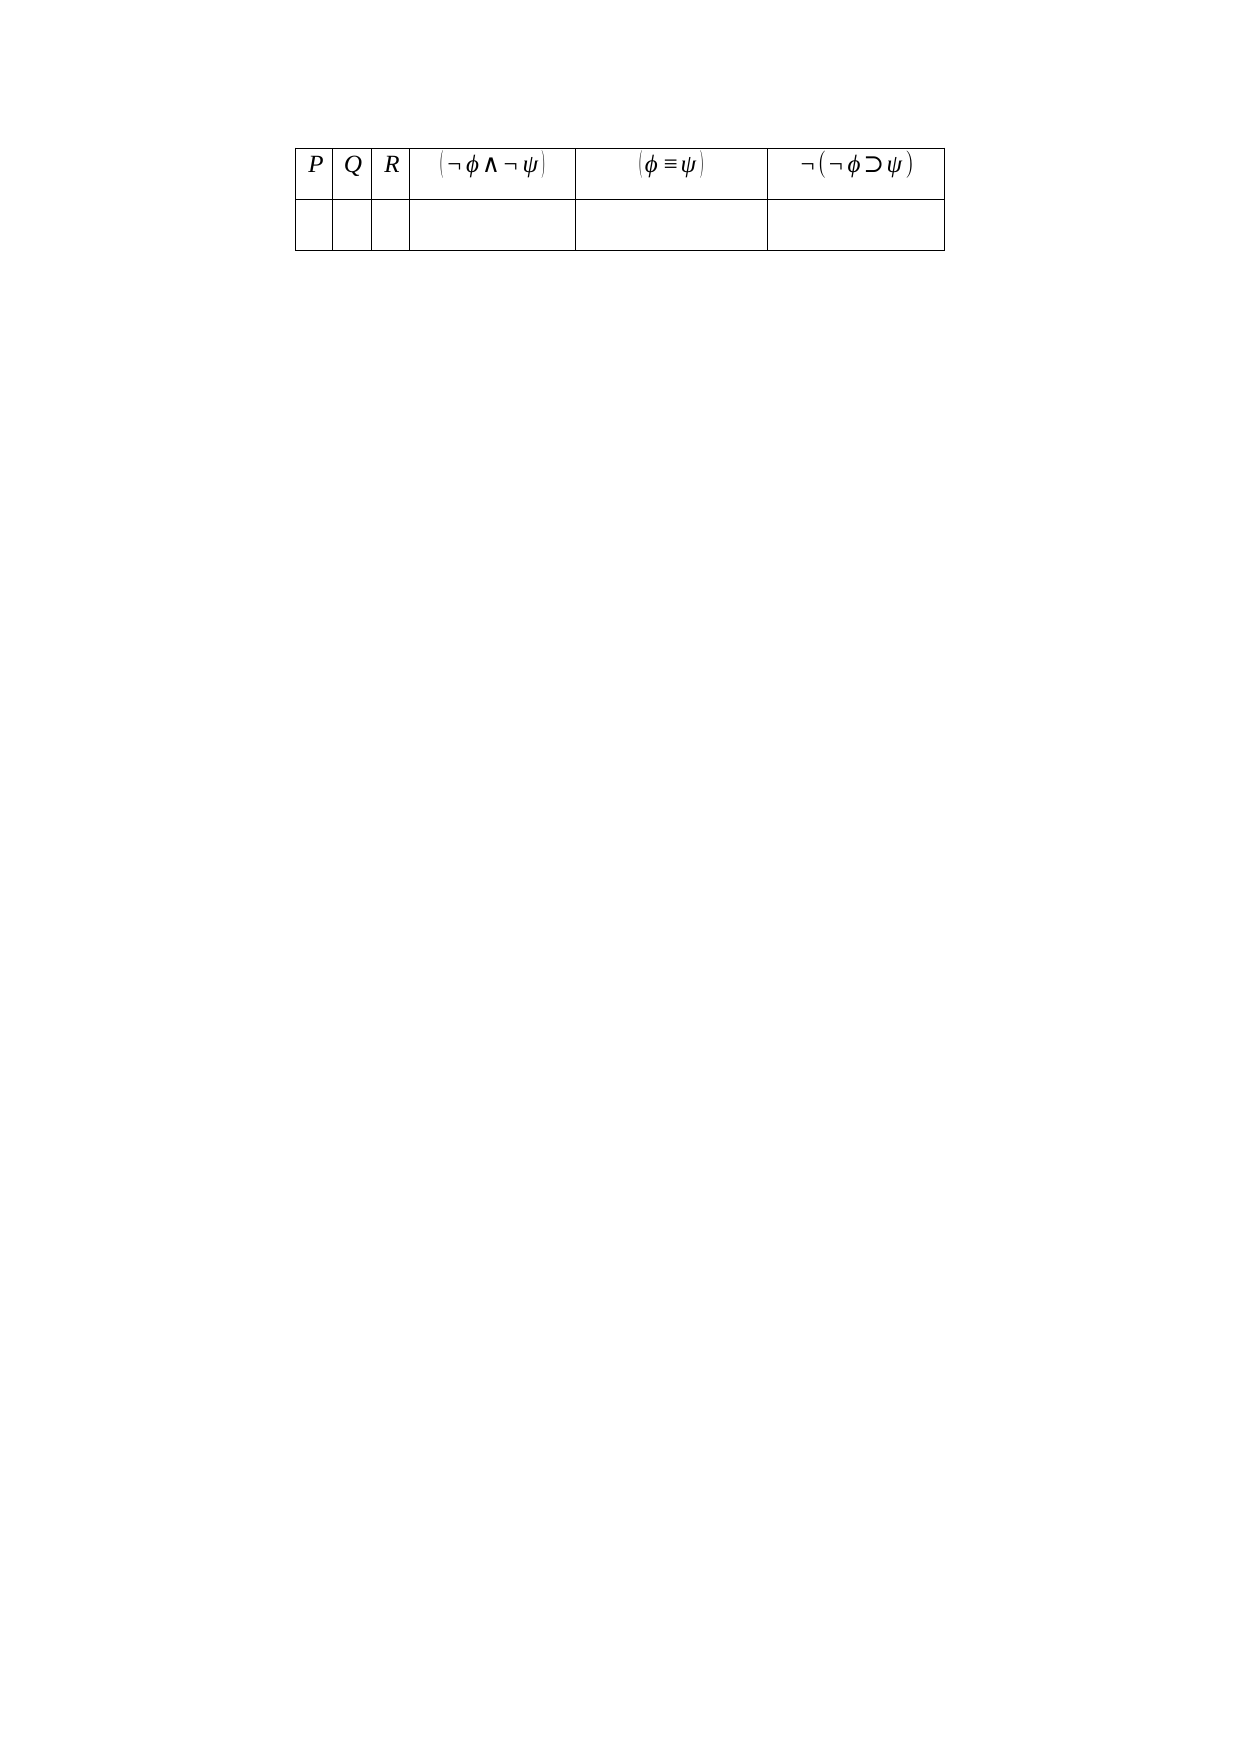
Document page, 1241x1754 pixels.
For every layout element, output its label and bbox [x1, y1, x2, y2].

table_cell [576, 200, 767, 250]
table_cell [333, 200, 371, 250]
table_header [296, 149, 332, 199]
table_header [372, 149, 409, 199]
table_cell [372, 200, 409, 250]
table_cell [296, 200, 332, 250]
table_cell [410, 200, 575, 250]
table_header [410, 149, 575, 199]
table_cell [768, 200, 944, 250]
table_header [333, 149, 371, 199]
table_header [768, 149, 944, 199]
table_header [576, 149, 767, 199]
